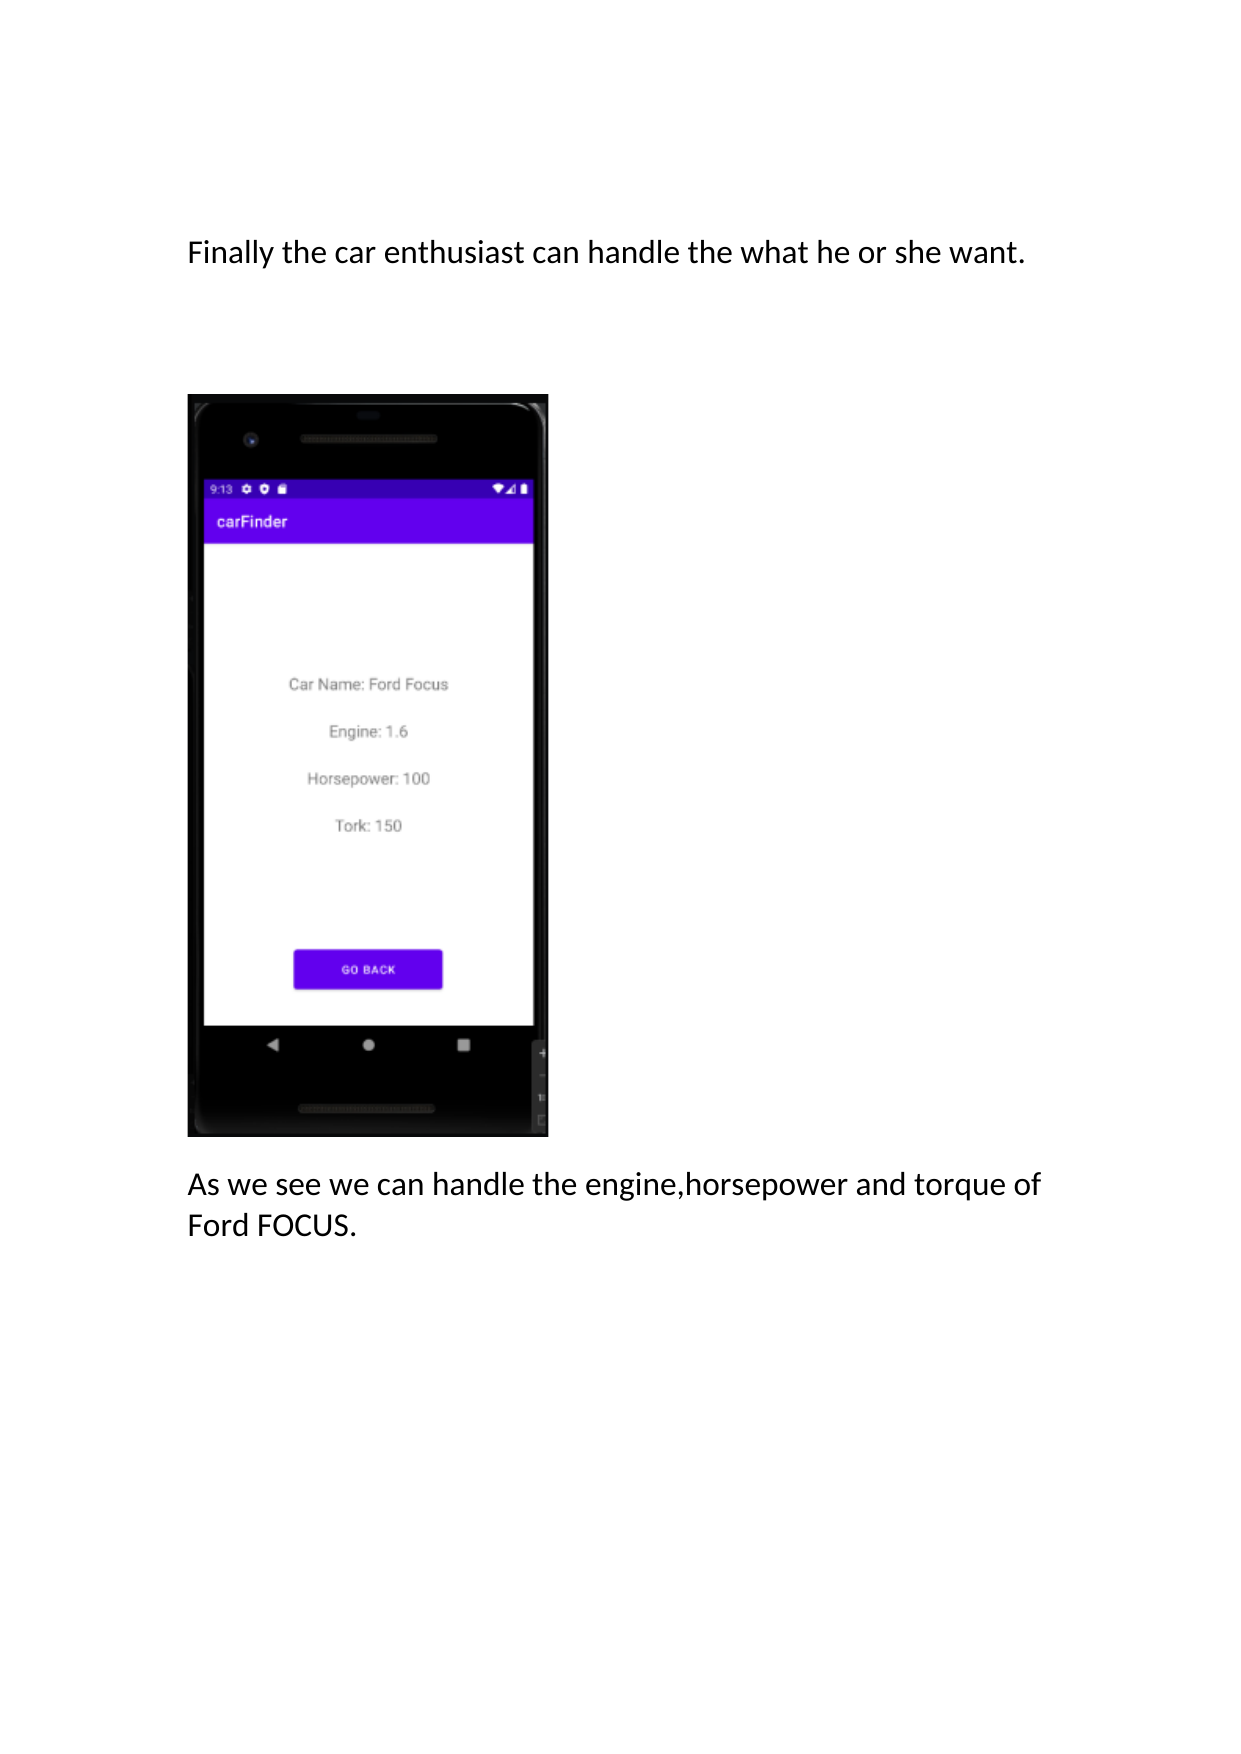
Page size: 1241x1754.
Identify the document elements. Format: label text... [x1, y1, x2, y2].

text Finally the car enthusiast can handle the what he or she want. [187, 231, 1053, 272]
text As we see we can handle the engine,horsepower and torque of Ford FOCUS. [187, 1163, 1053, 1245]
picture [187, 394, 549, 1137]
